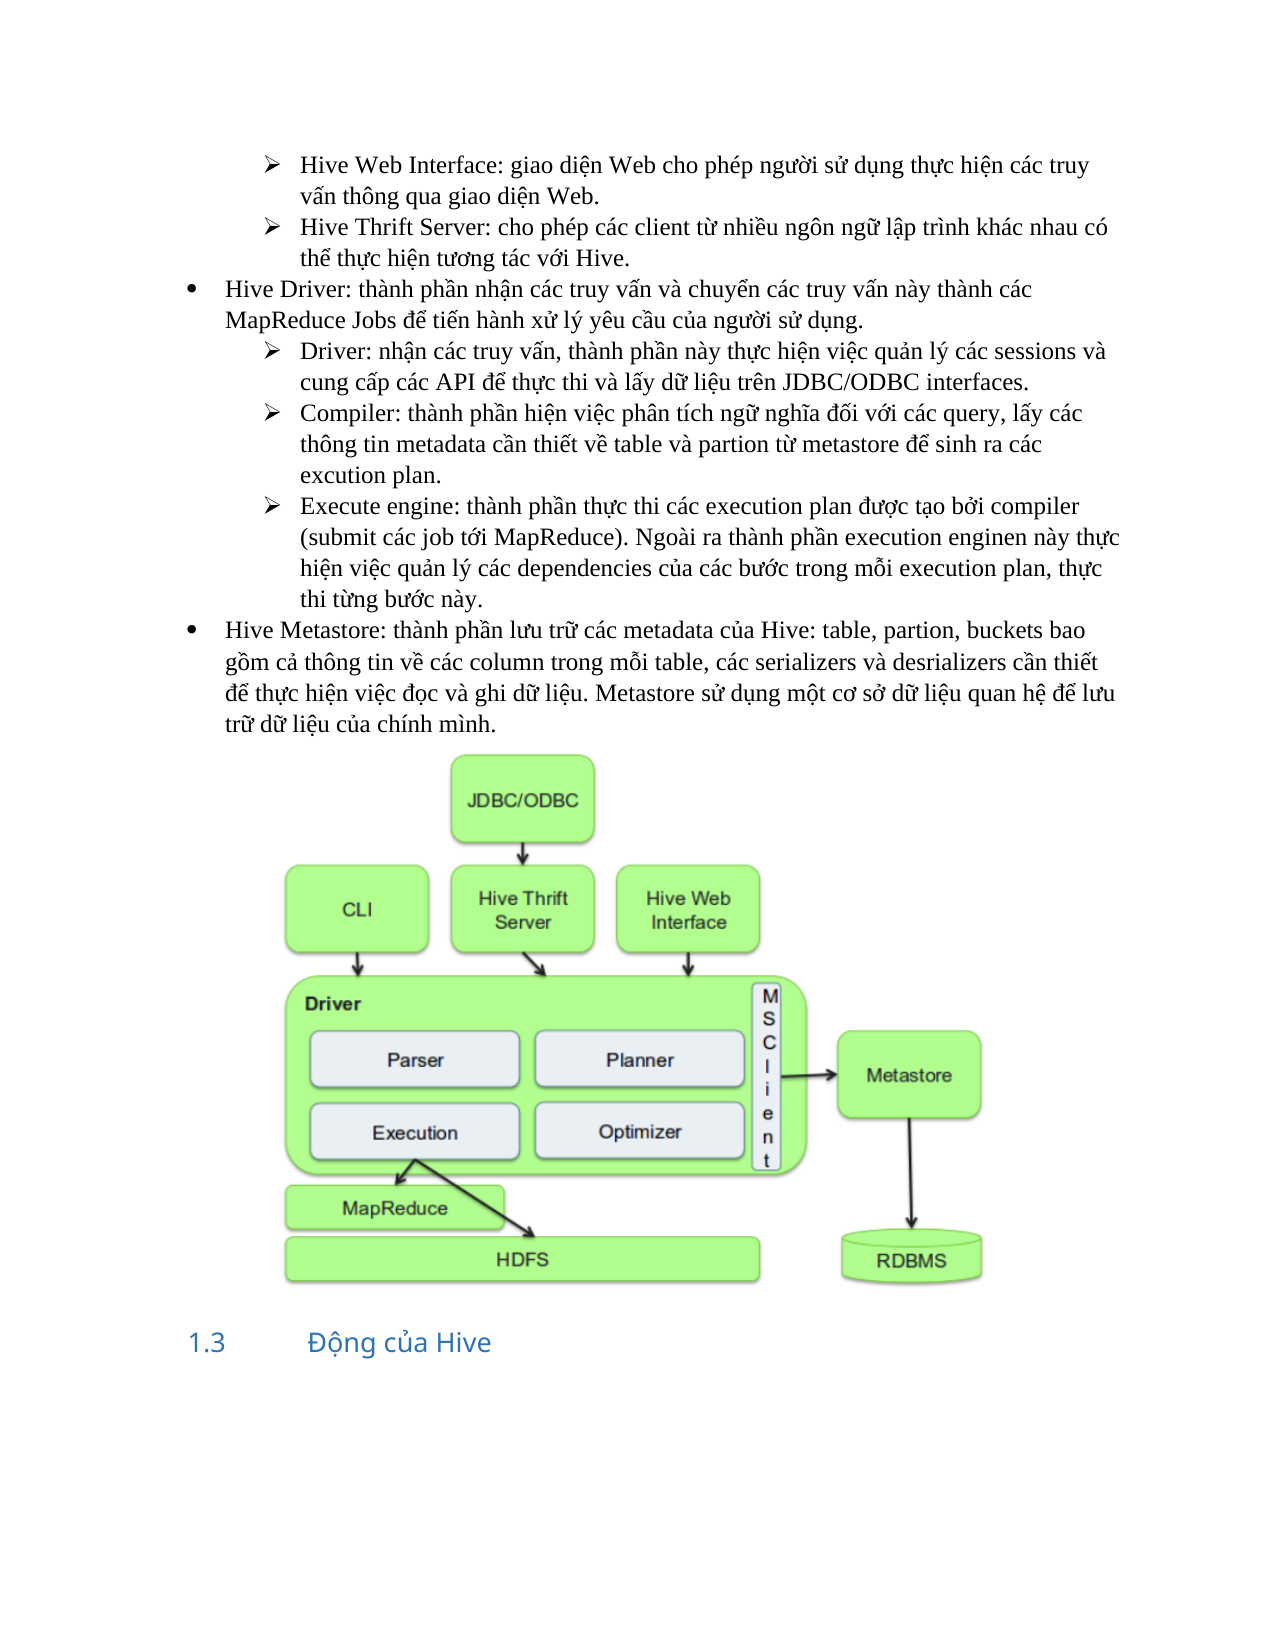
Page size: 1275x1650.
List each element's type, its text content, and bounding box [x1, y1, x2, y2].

list Hive Metastore: thành phần lưu trữ các metadata của Hive: table, partion, buckets bao gồm cả thông tin về các column trong mỗi table, các serializers và desrializers cần thiết để thực hiện việc đọc và ghi dữ liệu. Metastore sử dụng một cơ sở dữ liệu quan hệ để lưu trữ dữ liệu của chính mình. [187, 616, 1125, 737]
subtitle Động của Hive [187, 1323, 1125, 1360]
picture [225, 739, 1106, 1305]
list Hive Thrift Server: cho phép các client từ nhiều ngôn ngữ lập trình khác nhau có thể thực hiện tương tác với Hive. [262, 212, 1125, 272]
list Execute engine: thành phần thực thi các execution plan được tạo bởi compiler (submit các job tới MapReduce). Ngoài ra thành phần execution enginen này thực hiện việc quản lý các dependencies của các bước trong mỗi execution plan, thực thi từng bước này. [262, 491, 1125, 613]
list Hive Driver: thành phần nhận các truy vấn và chuyển các truy vấn này thành các MapReduce Jobs để tiến hành xử lý yêu cầu của người sử dụng. [187, 274, 1125, 334]
list Driver: nhận các truy vấn, thành phần này thực hiện việc quản lý các sessions và cung cấp các API để thực thi và lấy dữ liệu trên JDBC/ODBC interfaces. [262, 336, 1125, 396]
list Compiler: thành phần hiện việc phân tích ngữ nghĩa đối với các query, lấy các thông tin metadata cần thiết về table và partion từ metastore để sinh ra các excution plan. [262, 398, 1125, 489]
list Hive Web Interface: giao diện Web cho phép người sử dụng thực hiện các truy vấn thông qua giao diện Web. [262, 150, 1125, 210]
